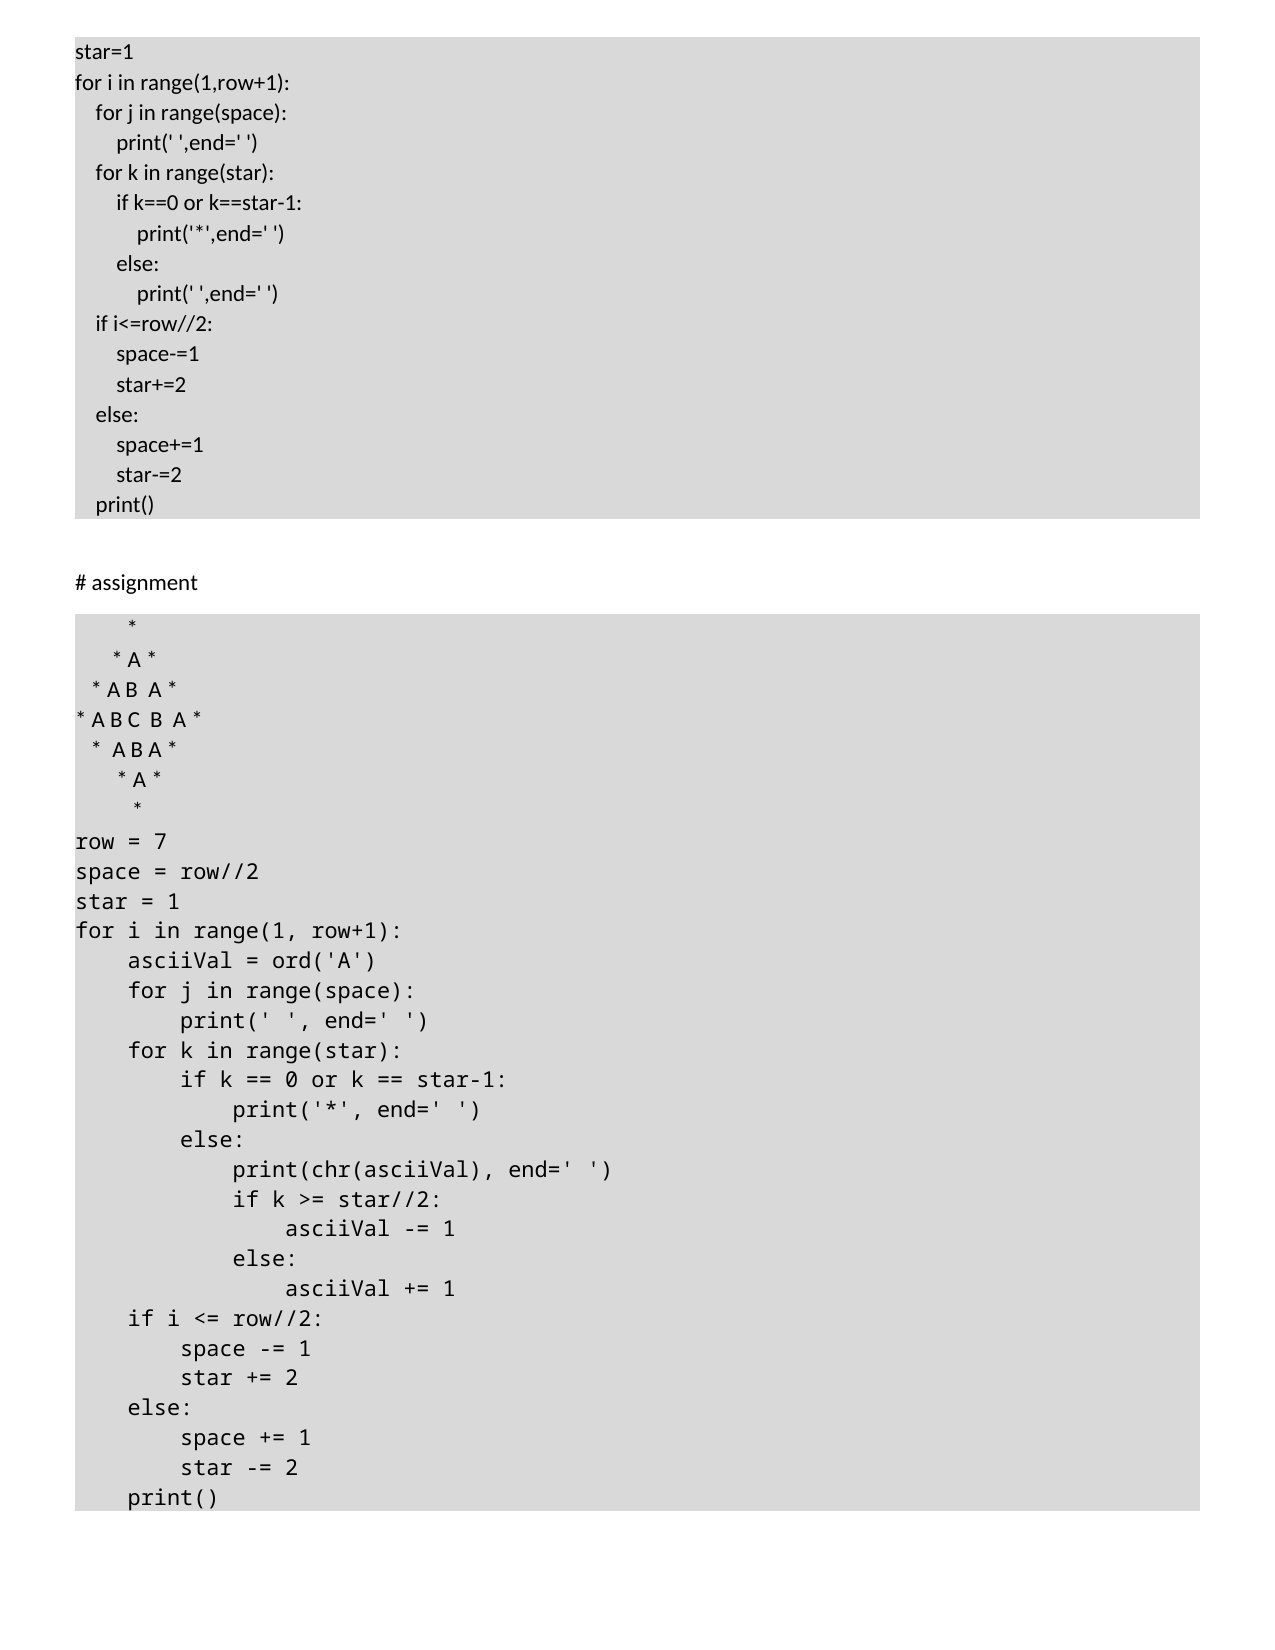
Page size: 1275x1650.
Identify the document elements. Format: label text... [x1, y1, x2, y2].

text * [75, 796, 1200, 824]
text asciiVal += 1 [75, 1273, 1200, 1303]
text asciiVal -= 1 [75, 1213, 1200, 1243]
text print(' ',end=' ') [75, 279, 1200, 307]
text * A B C B A * [75, 705, 1200, 733]
text star-=2 [75, 460, 1200, 488]
text for k in range(star): [75, 158, 1200, 186]
text print('*',end=' ') [75, 219, 1200, 247]
text print() [75, 1481, 1200, 1511]
text print(' ', end=' ') [75, 1005, 1200, 1034]
text print() [75, 491, 1200, 519]
text print(chr(asciiVal), end=' ') [75, 1154, 1200, 1183]
text space += 1 [75, 1422, 1200, 1452]
text * A B A * [75, 675, 1200, 703]
text for i in range(1, row+1): [75, 915, 1200, 945]
text asciiVal = ord('A') [75, 945, 1200, 975]
text # assignment [75, 568, 1200, 596]
text for i in range(1,row+1): [75, 68, 1200, 96]
text star=1 [75, 37, 1200, 66]
text if k==0 or k==star-1: [75, 188, 1200, 217]
text else: [75, 249, 1200, 277]
text star+=2 [75, 370, 1200, 398]
text * A B A * [75, 735, 1200, 763]
text if i<=row//2: [75, 309, 1200, 337]
text for k in range(star): [75, 1034, 1200, 1064]
text if k >= star//2: [75, 1183, 1200, 1213]
text else: [75, 400, 1200, 428]
text * A * [75, 766, 1200, 794]
text star -= 2 [75, 1452, 1200, 1481]
text star += 2 [75, 1362, 1200, 1392]
text else: [75, 1243, 1200, 1273]
text else: [75, 1392, 1200, 1422]
text * A * [75, 645, 1200, 673]
text space = row//2 [75, 856, 1200, 886]
text * [75, 614, 1200, 643]
text space+=1 [75, 430, 1200, 458]
text print(' ',end=' ') [75, 128, 1200, 156]
text row = 7 [75, 826, 1200, 856]
text if i <= row//2: [75, 1303, 1200, 1332]
text space-=1 [75, 339, 1200, 368]
text if k == 0 or k == star-1: [75, 1064, 1200, 1094]
text print('*', end=' ') [75, 1094, 1200, 1124]
text else: [75, 1124, 1200, 1154]
text star = 1 [75, 886, 1200, 915]
text for j in range(space): [75, 98, 1200, 126]
text for j in range(space): [75, 975, 1200, 1005]
text space -= 1 [75, 1332, 1200, 1362]
